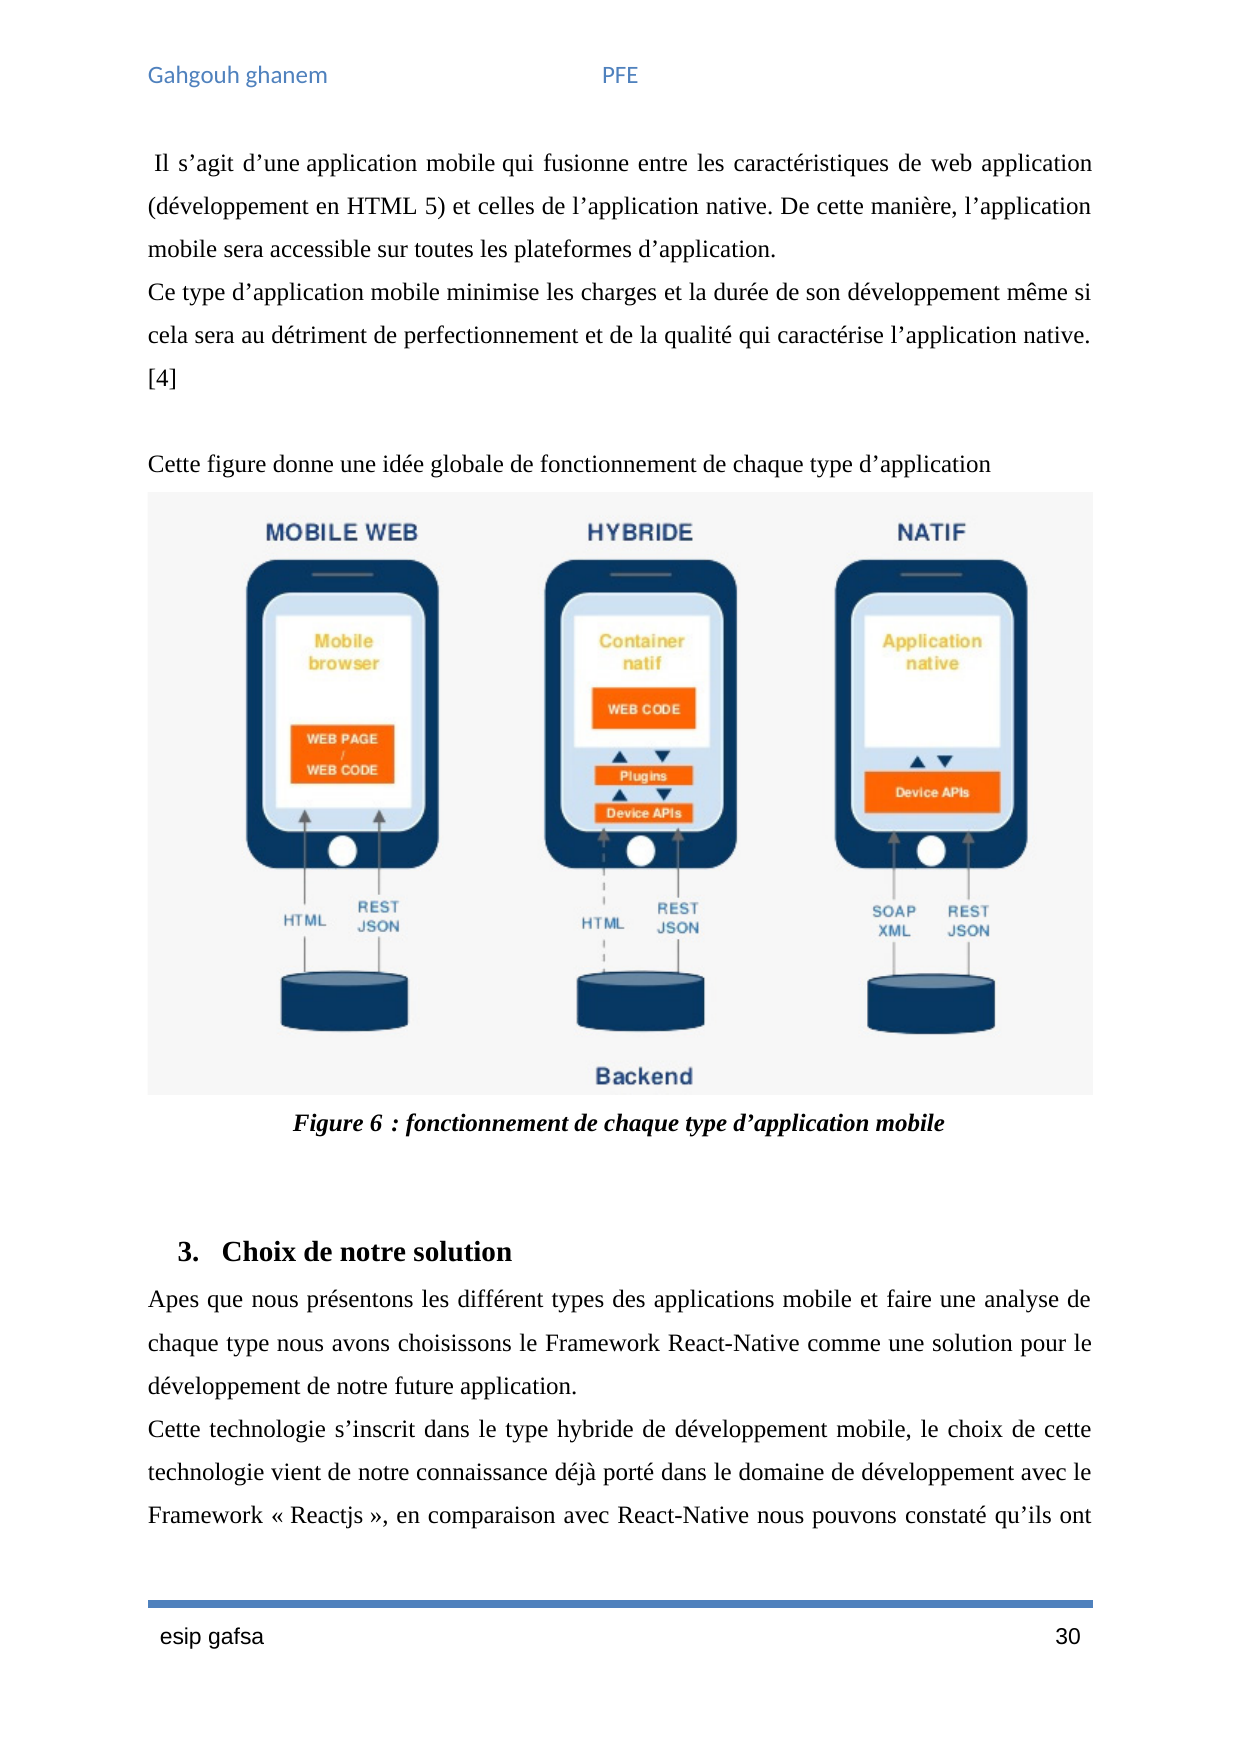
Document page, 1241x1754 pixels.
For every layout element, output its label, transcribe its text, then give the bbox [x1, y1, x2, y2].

text Figure 6 : fonctionnement de chaque type d’application mobile [148, 1108, 1093, 1136]
text Il s’agit d’une application mobile qui fusionne entre les caractéristiques de web application (développement en HTML 5) et celles de l’application native. De cette manière, l’application mobile sera accessible sur toutes les plateformes d’application. [148, 148, 1093, 263]
text Cette figure donne une idée globale de fonctionnement de chaque type d’application [148, 449, 1093, 478]
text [148, 1414, 1093, 1529]
text Ce type d’application mobile minimise les charges et la durée de son développement même si cela sera au détriment de perfectionnement et de la qualité qui caractérise l’application native.[4] [148, 277, 1093, 392]
text Apes que nous présentons les différent types des applications mobile et faire une analyse de chaque type nous avons choisissons le Framework React-Native comme une solution pour le développement de notre future application. [148, 1284, 1093, 1399]
picture [147, 492, 1093, 1095]
list Choix de notre solution [177, 1234, 1093, 1268]
